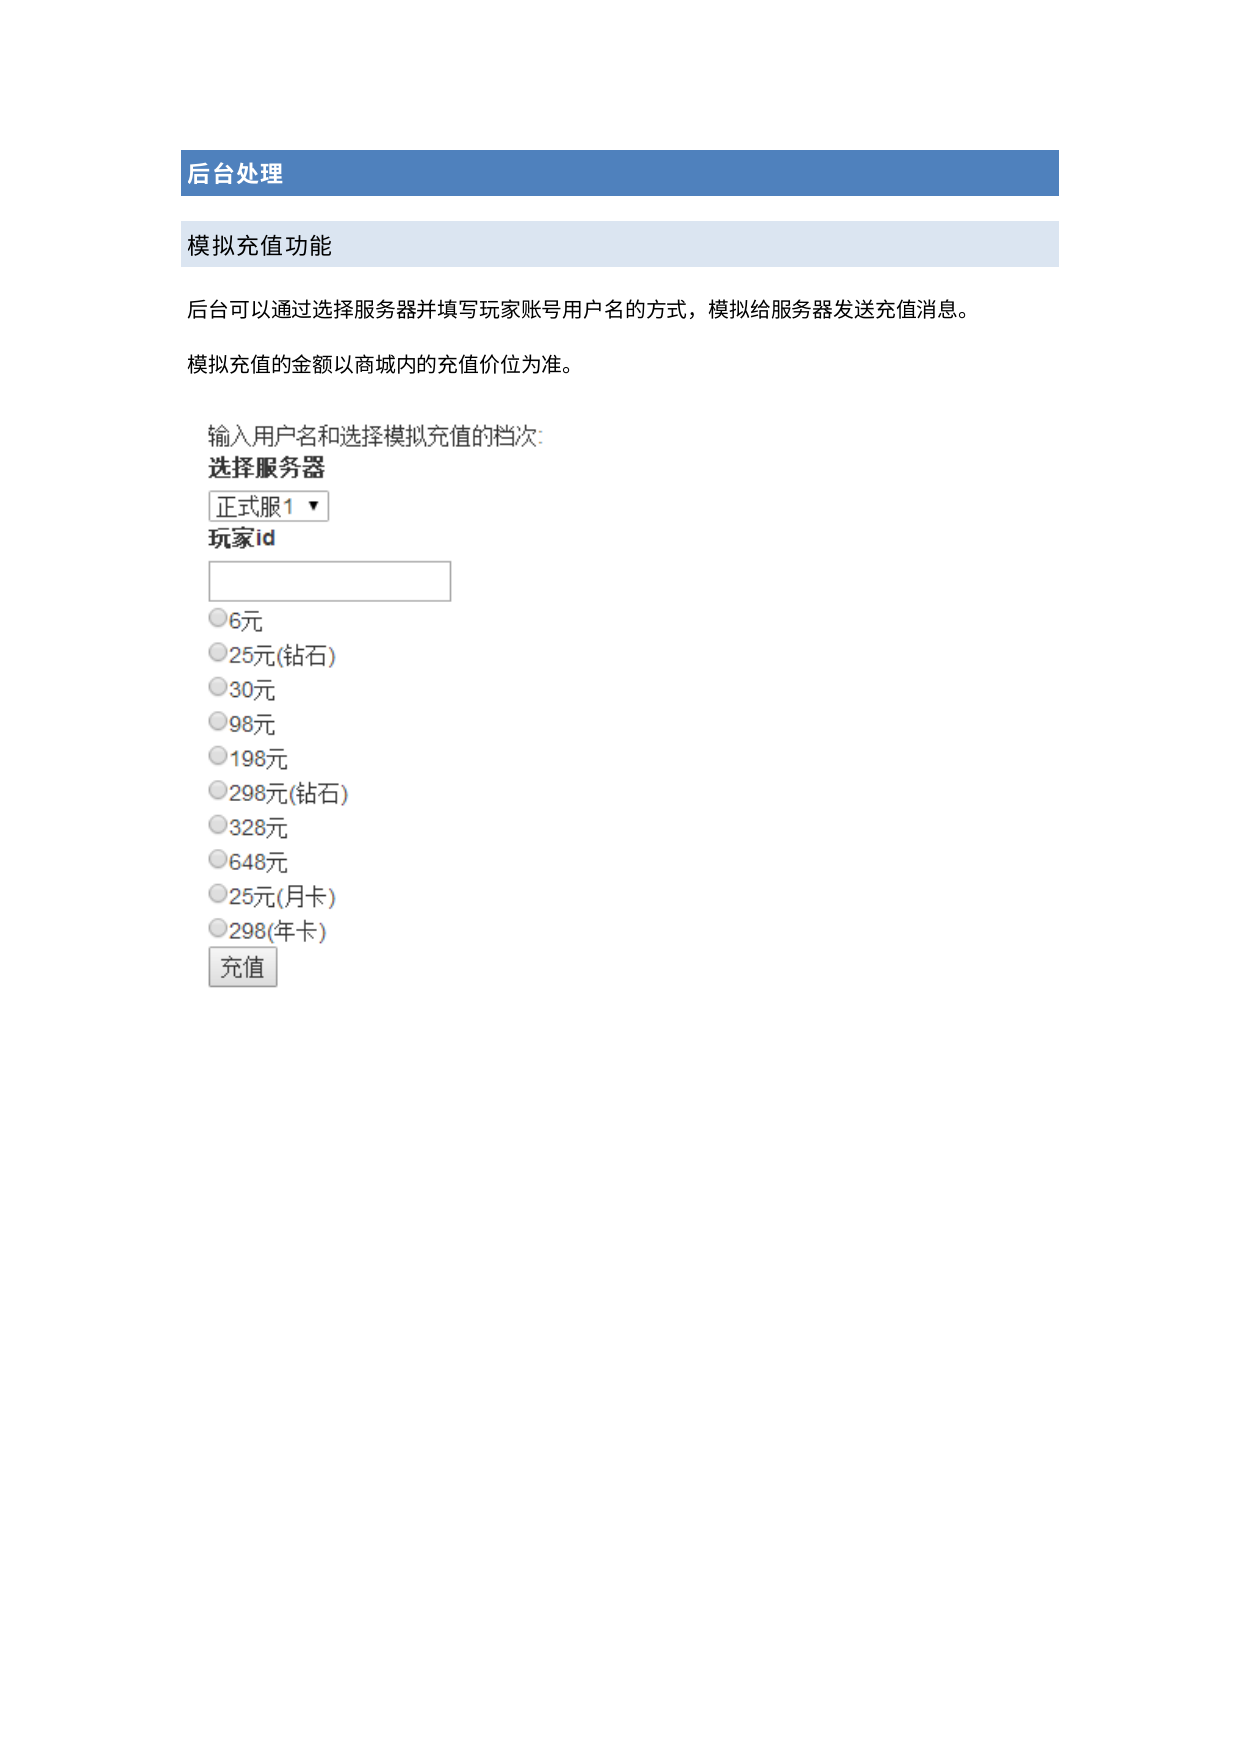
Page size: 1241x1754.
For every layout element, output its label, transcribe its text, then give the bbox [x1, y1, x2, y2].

text 模拟充值的金额以商城内的充值价位为准。 [187, 348, 1053, 379]
subtitle 模拟充值功能 [188, 228, 1053, 261]
subtitle 后台处理 [188, 156, 1053, 189]
text 后台可以通过选择服务器并填写玩家账号用户名的方式，模拟给服务器发送充值消息。 [187, 293, 1053, 323]
picture [187, 403, 951, 1000]
